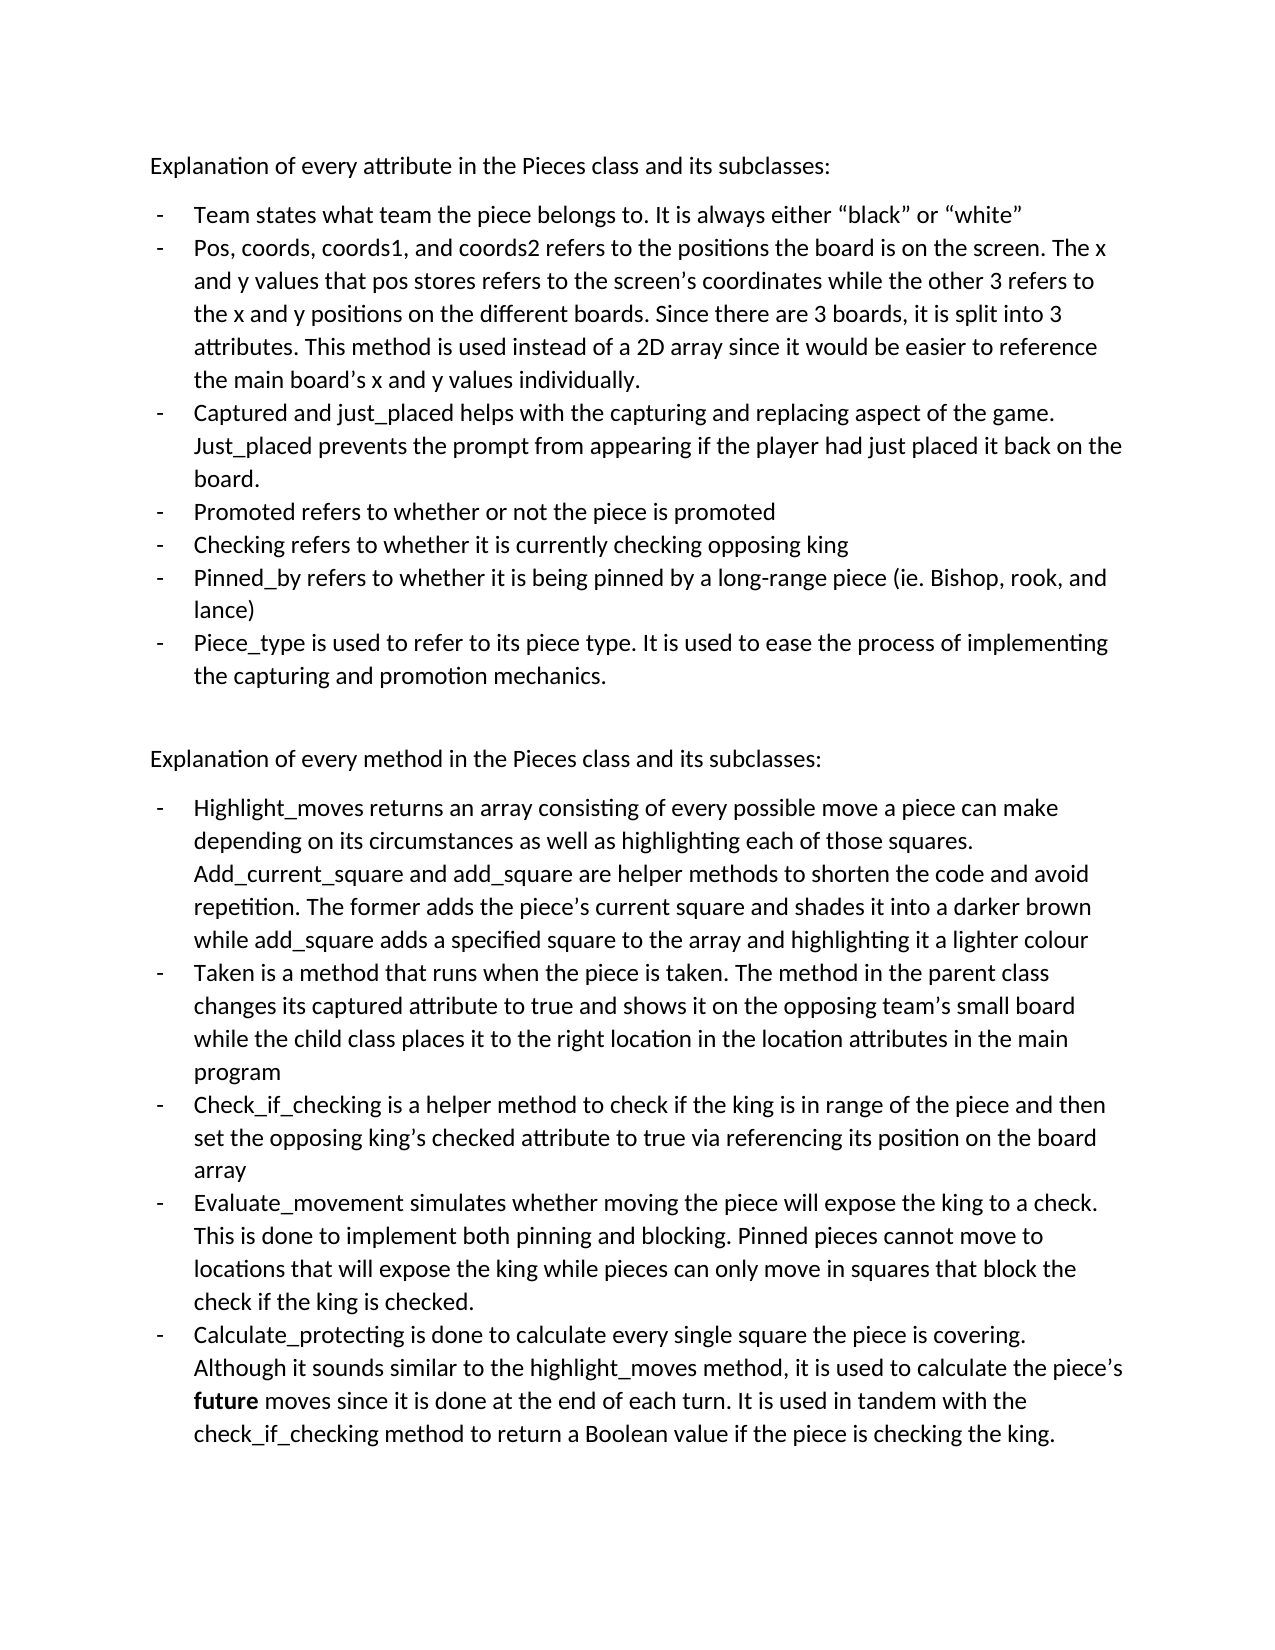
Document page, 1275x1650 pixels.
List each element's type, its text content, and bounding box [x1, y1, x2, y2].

list Promoted refers to whether or not the piece is promoted [156, 496, 1125, 526]
list Taken is a method that runs when the piece is taken. The method in the parent class changes its captured attribute to true and shows it on the opposing team’s small board while the child class places it to the right location in the location attributes in the main program [156, 957, 1125, 1086]
list Pos, coords, coords1, and coords2 refers to the positions the board is on the screen. The x and y values that pos stores refers to the screen’s coordinates while the other 3 refers to the x and y positions on the different boards. Since there are 3 boards, it is split into 3 attributes. This method is used instead of a 2D array since it would be easier to reference the main board’s x and y values individually. [156, 232, 1125, 395]
list Highlight_moves returns an array consisting of every possible move a piece can make depending on its circumstances as well as highlighting each of those squares. Add_current_square and add_square are helper methods to shorten the code and avoid repetition. The former adds the piece’s current square and shades it into a darker brown while add_square adds a specified square to the array and highlighting it a lighter colour [156, 792, 1125, 955]
list Captured and just_placed helps with the capturing and replacing aspect of the game. Just_placed prevents the prompt from appearing if the player had just placed it back on the board. [156, 397, 1125, 493]
text Explanation of every attribute in the Pieces class and its subclasses: [150, 150, 1125, 181]
list Checking refers to whether it is currently checking opposing king [156, 529, 1125, 559]
list Evaluate_movement simulates whether moving the piece will expose the king to a check. This is done to implement both pinning and blocking. Pinned pieces cannot move to locations that will expose the king while pieces can only move in squares that block the check if the king is checked. [156, 1187, 1125, 1317]
text Explanation of every method in the Pieces class and its subclasses: [150, 743, 1125, 773]
list Piece_type is used to refer to its piece type. It is used to ease the process of implementing the capturing and promotion mechanics. [156, 627, 1125, 691]
list Check_if_checking is a helper method to check if the king is in range of the piece and then set the opposing king’s checked attribute to true via referencing its position on the board array [156, 1089, 1125, 1185]
list Pinned_by refers to whether it is being pinned by a long-range piece (ie. Bishop, rook, and lance) [156, 562, 1125, 625]
list Team states what team the piece belongs to. It is always either “black” or “white” [156, 199, 1125, 230]
list Calculate_protecting is done to calculate every single square the piece is covering. Although it sounds similar to the highlight_moves method, it is used to calculate the piece’s future moves since it is done at the end of each turn. It is used in tandem with the check_if_checking method to return a Boolean value if the piece is checking the king. [156, 1319, 1125, 1448]
